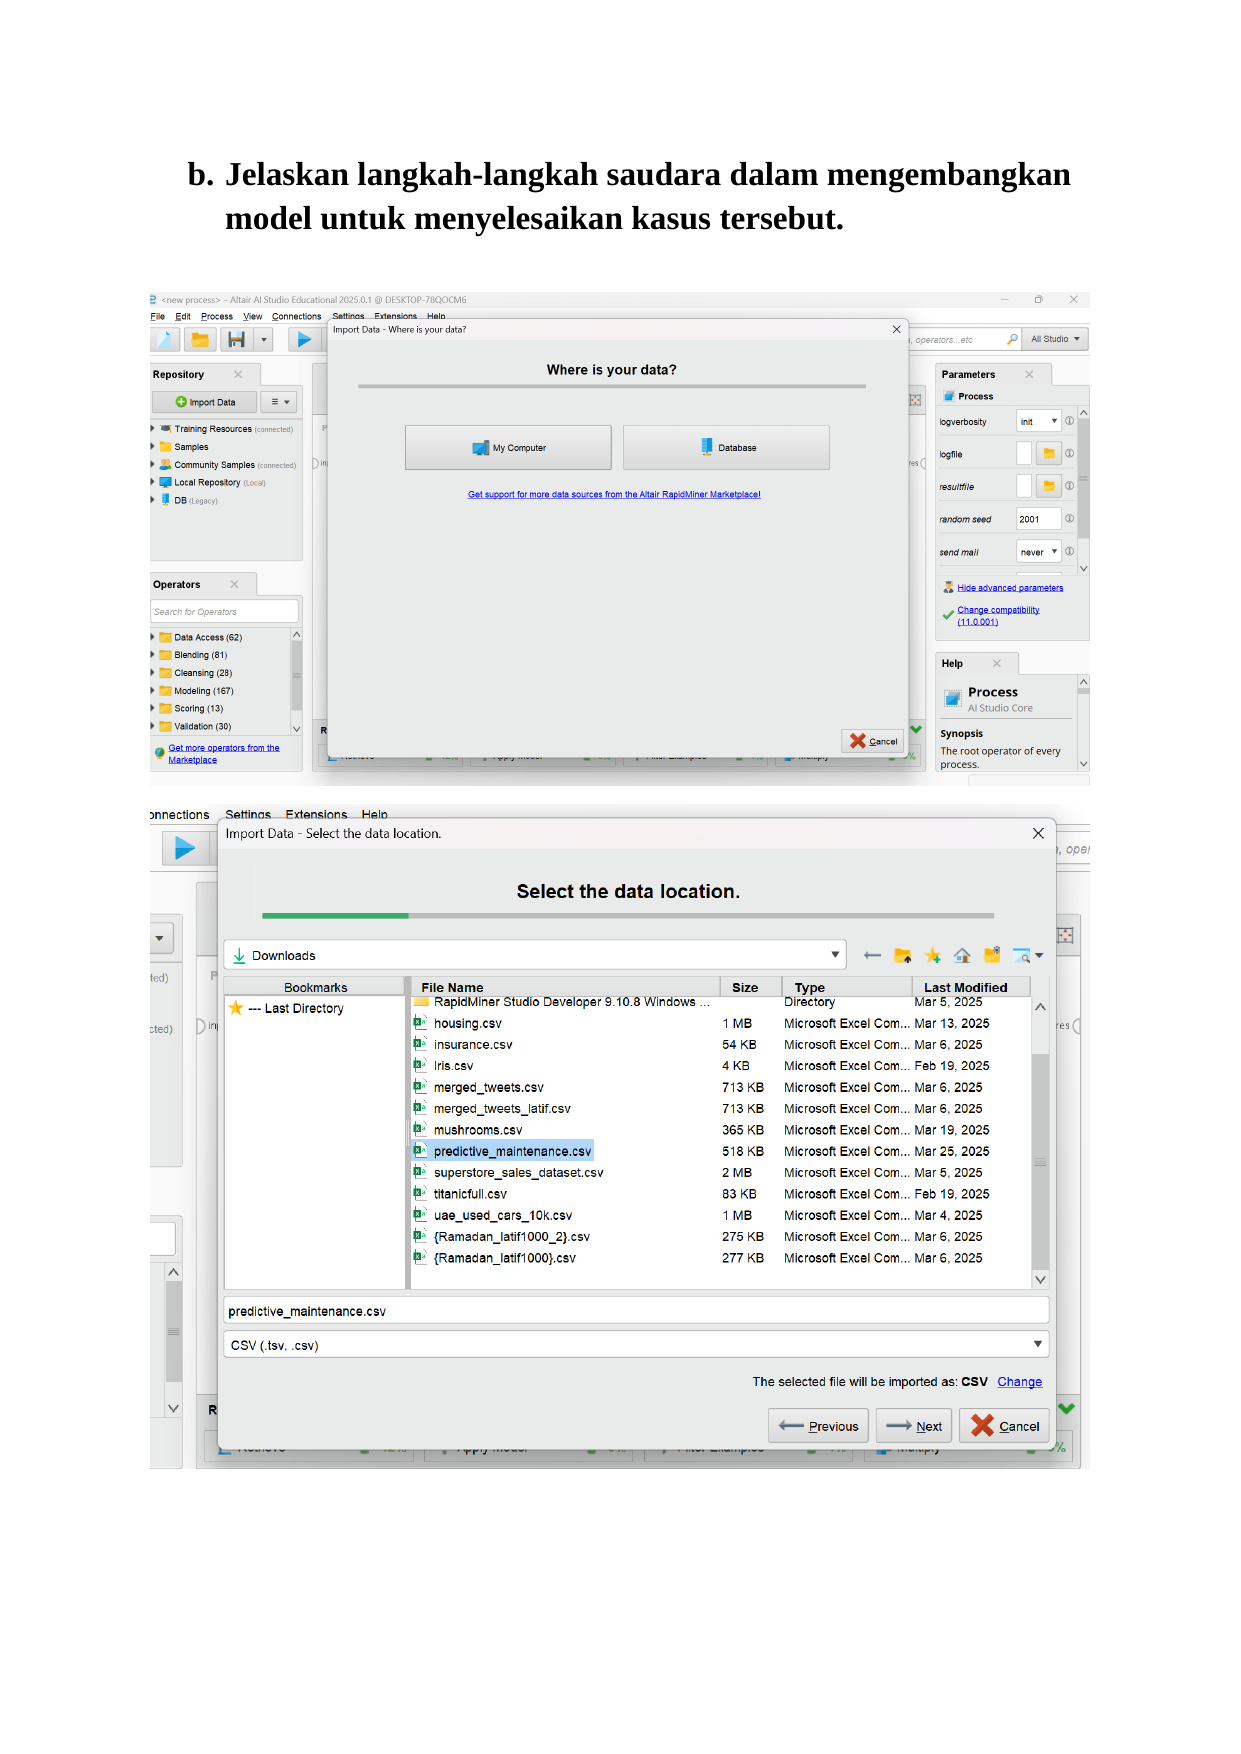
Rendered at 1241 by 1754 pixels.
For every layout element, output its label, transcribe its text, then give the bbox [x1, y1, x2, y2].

picture [150, 292, 1091, 786]
picture [150, 804, 1091, 1469]
subtitle Jelaskan langkah-langkah saudara dalam mengembangkan model untuk menyelesaikan kasus tersebut. [187, 154, 1090, 237]
